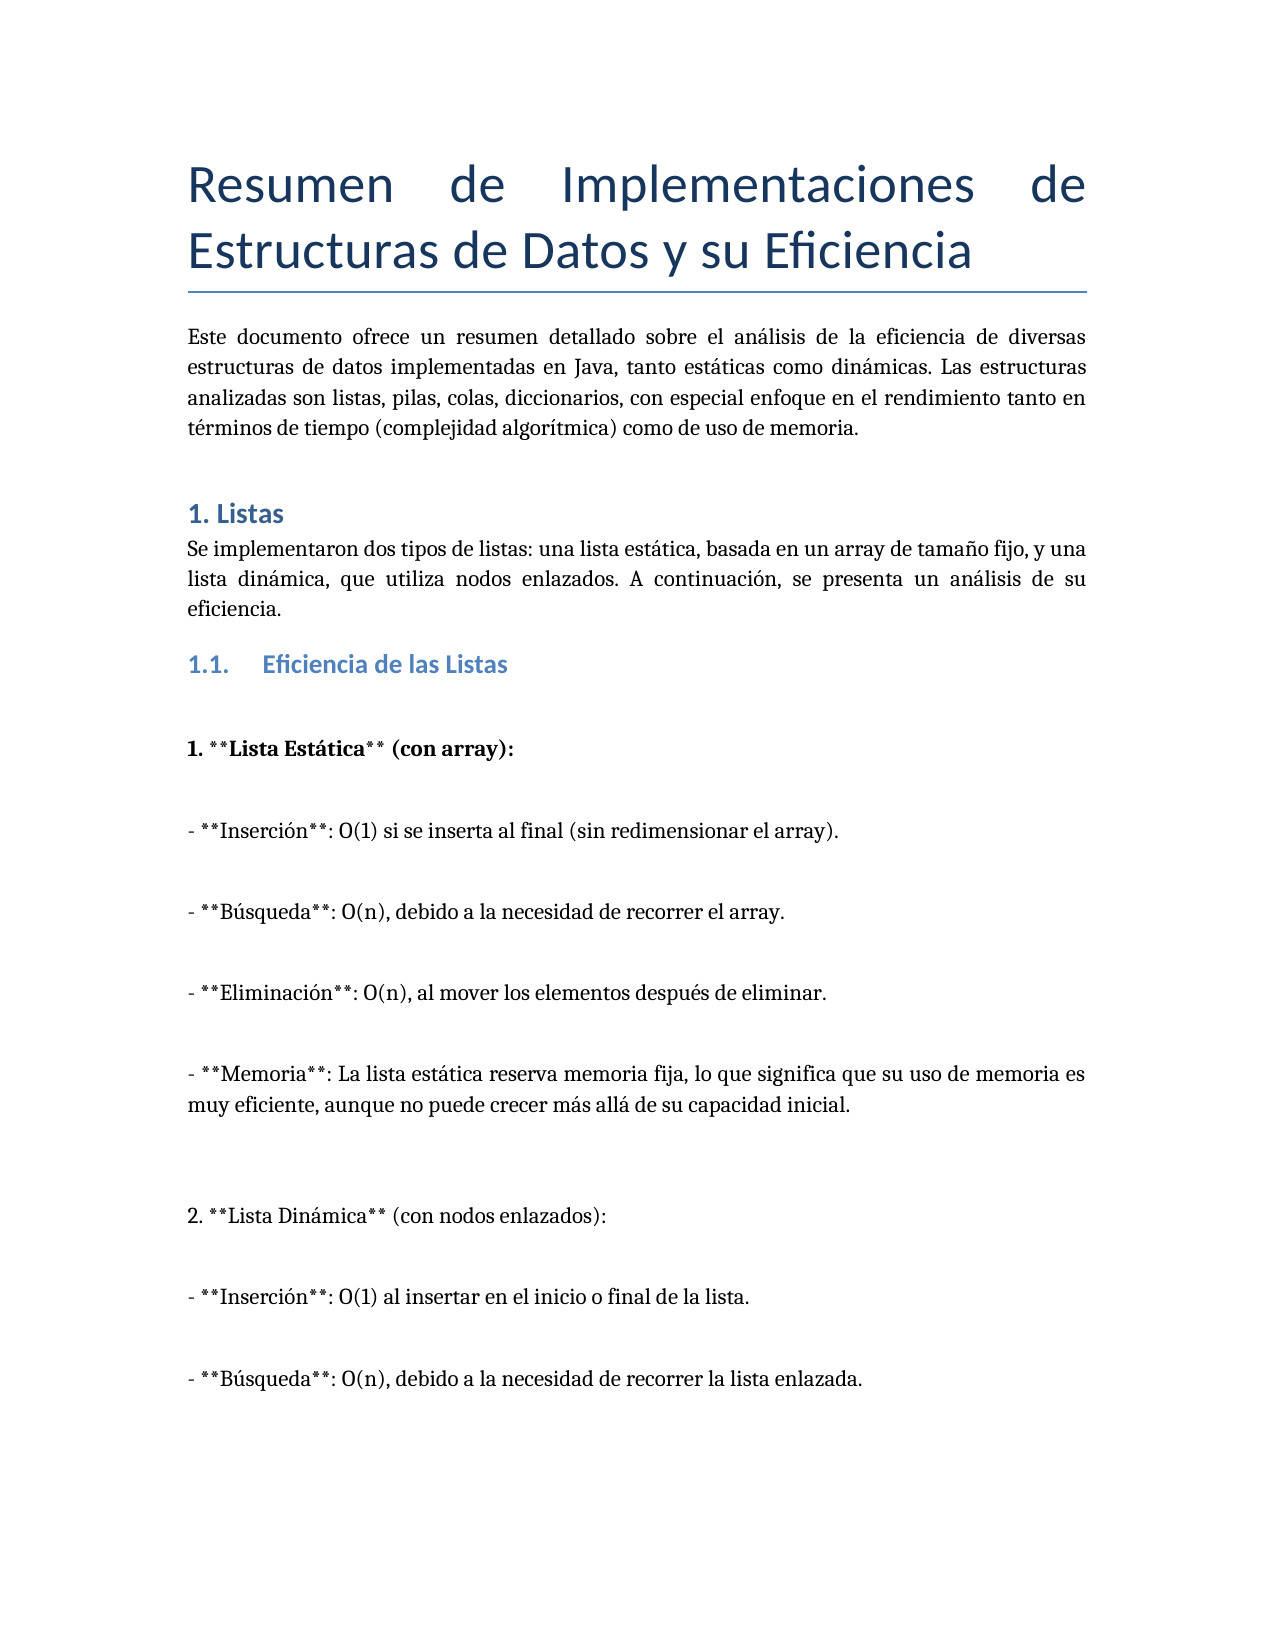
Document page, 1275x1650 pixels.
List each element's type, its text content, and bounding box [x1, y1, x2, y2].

text - **Inserción**: O(1) si se inserta al final (sin redimensionar el array). [187, 787, 1087, 844]
subtitle 1. Listas [187, 495, 1087, 530]
subtitle Eficiencia de las Listas [187, 647, 1087, 680]
text - **Búsqueda**: O(n), debido a la necesidad de recorrer el array. [187, 868, 1087, 925]
title Resumen de Implementaciones de Estructuras de Datos y su Eficiencia [187, 150, 1087, 293]
text - **Memoria**: La lista estática reserva memoria fija, lo que significa que su uso de memoria es muy eficiente, aunque no puede crecer más allá de su capacidad inicial. [187, 1031, 1087, 1118]
text 2. **Lista Dinámica** (con nodos enlazados): [187, 1142, 1087, 1229]
text 1. **Lista Estática** (con array): [187, 736, 1087, 762]
text Este documento ofrece un resumen detallado sobre el análisis de la eficiencia de diversas estructuras de datos implementadas en Java, tanto estáticas como dinámicas. Las estructuras analizadas son listas, pilas, colas, diccionarios, con especial enfoque en el rendimiento tanto en términos de tiempo (complejidad algorítmica) como de uso de memoria. [187, 324, 1087, 441]
text - **Eliminación**: O(n), al mover los elementos después de eliminar. [187, 950, 1087, 1006]
text - **Inserción**: O(1) al insertar en el inicio o final de la lista. [187, 1254, 1087, 1310]
text Se implementaron dos tipos de listas: una lista estática, basada en un array de tamaño fijo, y una lista dinámica, que utiliza nodos enlazados. A continuación, se presenta un análisis de su eficiencia. [187, 536, 1087, 622]
text - **Búsqueda**: O(n), debido a la necesidad de recorrer la lista enlazada. [187, 1335, 1087, 1392]
